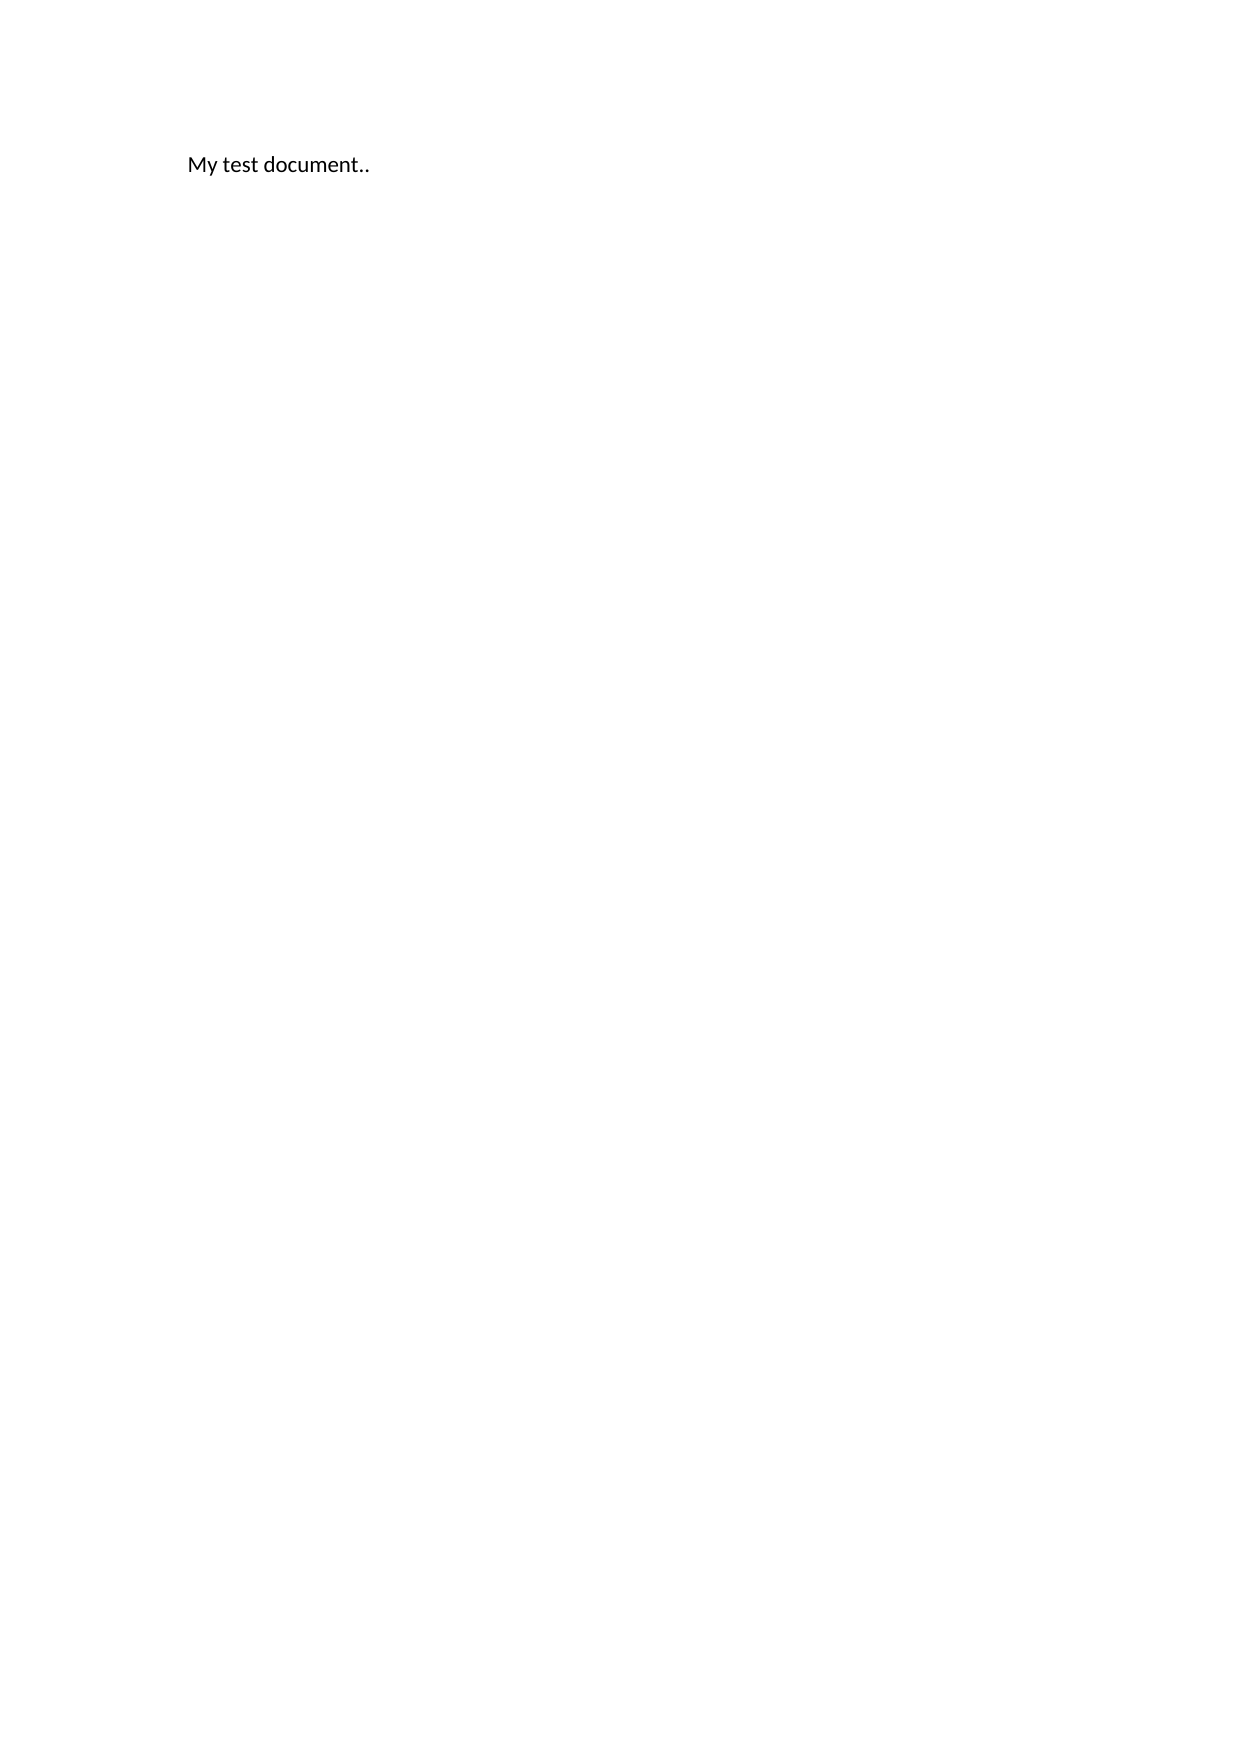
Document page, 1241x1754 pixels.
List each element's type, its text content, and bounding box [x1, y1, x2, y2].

text My test document.. [187, 150, 1053, 178]
